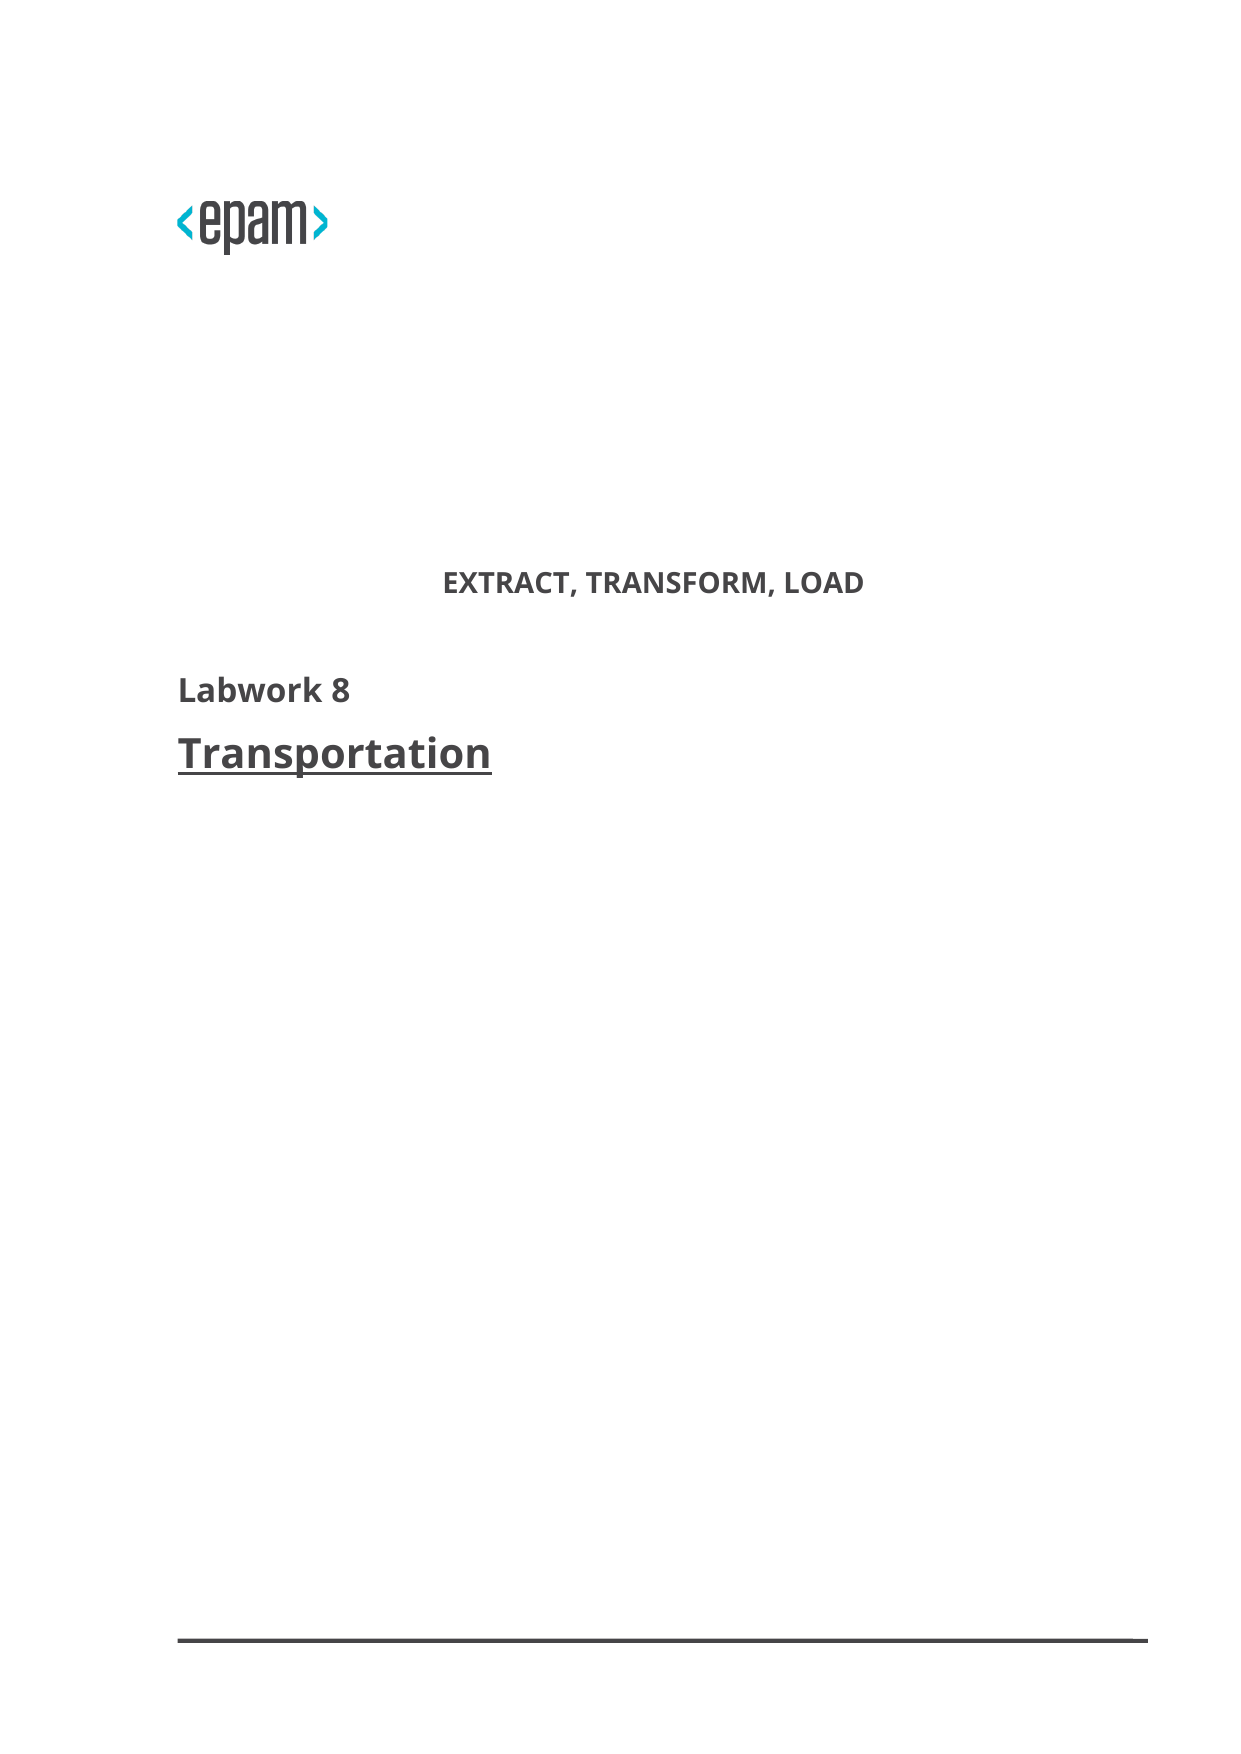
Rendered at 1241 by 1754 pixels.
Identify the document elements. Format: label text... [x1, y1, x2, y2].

table_header EXTRACT, TRANSFORM, LOAD Labwork 8 Transportation [166, 550, 1141, 850]
